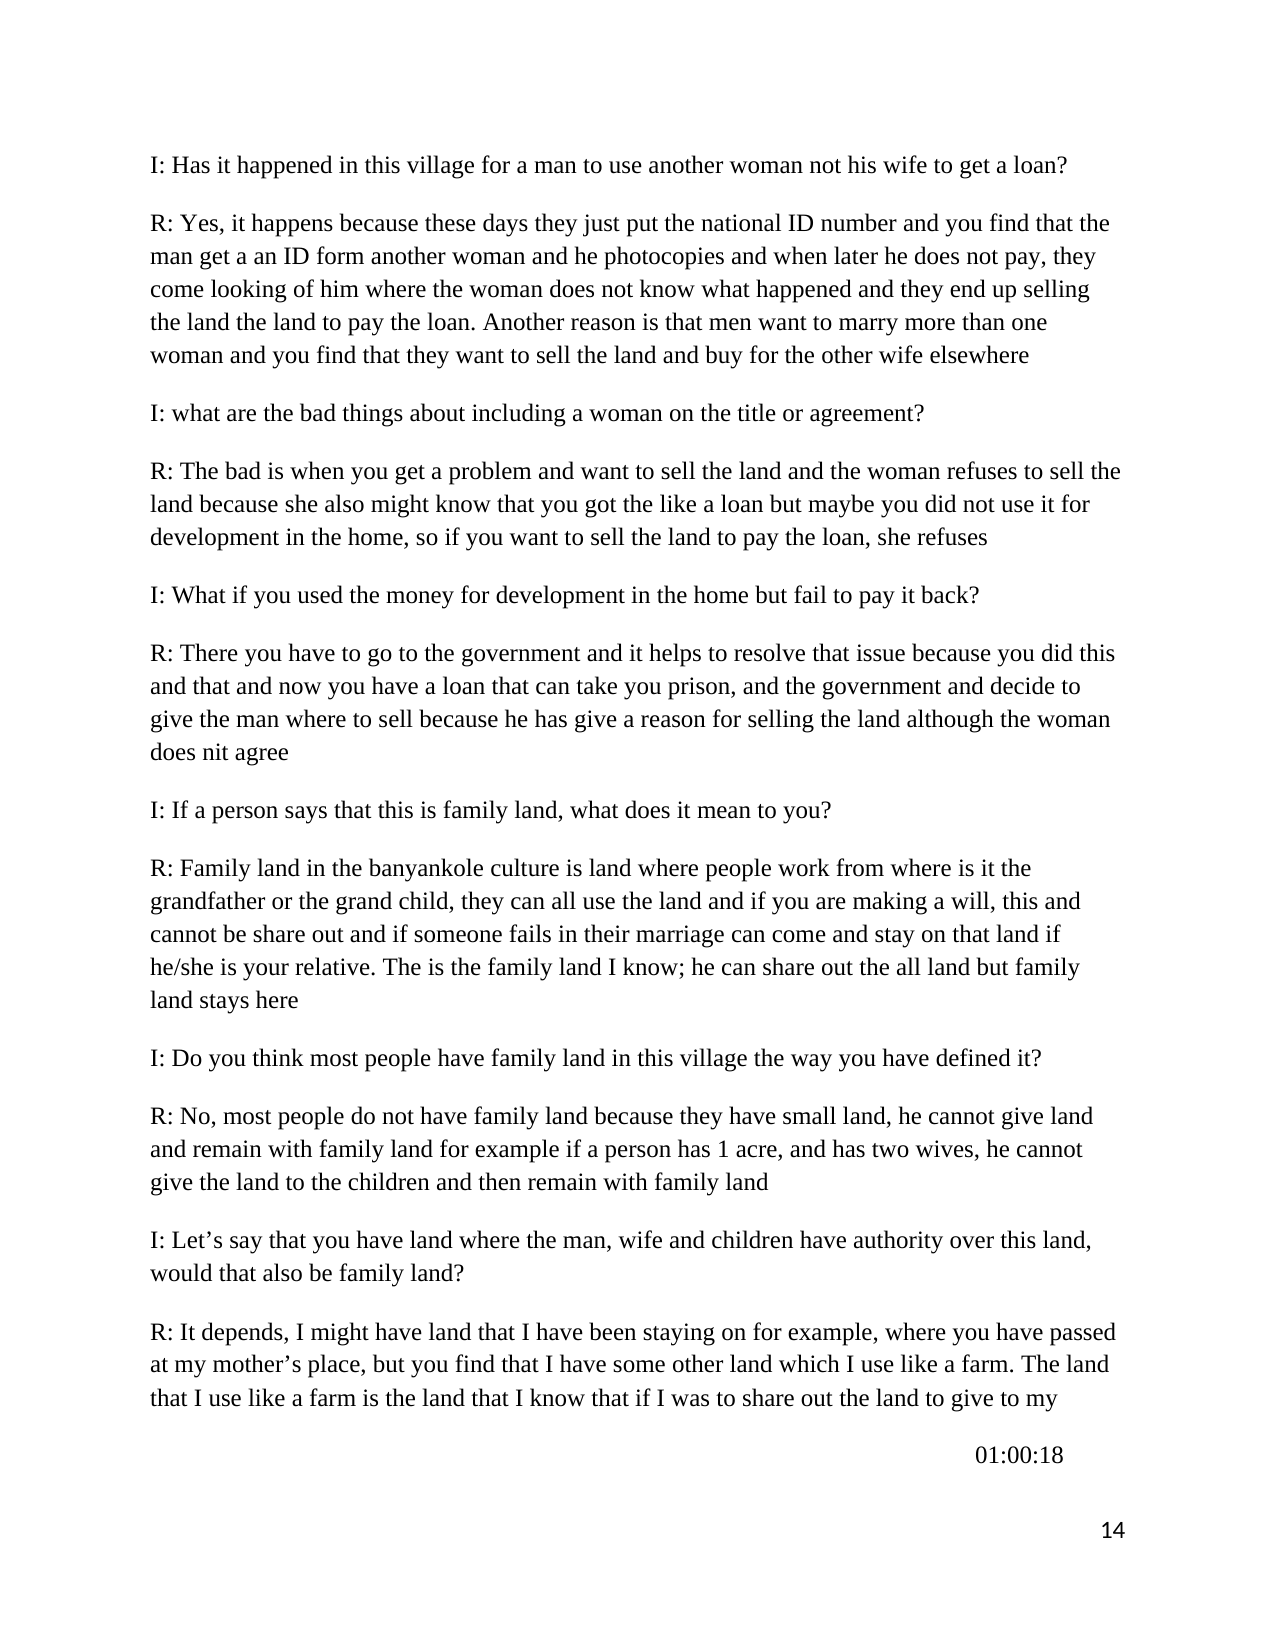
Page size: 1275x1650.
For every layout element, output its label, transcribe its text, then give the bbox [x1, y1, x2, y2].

text I: Do you think most people have family land in this village the way you have defined it? [150, 1043, 1125, 1072]
text R: Family land in the banyankole culture is land where people work from where is it the grandfather or the grand child, they can all use the land and if you are making a will, this and cannot be share out and if someone fails in their marriage can come and stay on that land if he/she is your relative. The is the family land I know; he can share out the all land but family land stays here [150, 853, 1125, 1014]
text R: No, most people do not have family land because they have small land, he cannot give land and remain with family land for example if a person has 1 acre, and has two wives, he cannot give the land to the children and then remain with family land [150, 1101, 1125, 1196]
text 01:00:18 [975, 1441, 1125, 1469]
text I: If a person says that this is family land, what does it mean to you? [150, 795, 1125, 824]
text R: It depends, I might have land that I have been staying on for example, where you have passed at my mother’s place, but you find that I have some other land which I use like a farm. The land that I use like a farm is the land that I know that if I was to share out the land to give to my [150, 1317, 1125, 1411]
text R: Yes, it happens because these days they just put the national ID number and you find that the man get a an ID form another woman and he photocopies and when later he does not pay, they come looking of him where the woman does not know what happened and they end up selling the land the land to pay the loan. Another reason is that men want to marry more than one woman and you find that they want to sell the land and buy for the other wife elsewhere [150, 208, 1125, 369]
text R: There you have to go to the government and it helps to resolve that issue because you did this and that and now you have a loan that can take you prison, and the government and decide to give the man where to sell because he has give a reason for selling the land although the woman does nit agree [150, 638, 1125, 766]
text R: The bad is when you get a problem and want to sell the land and the woman refuses to sell the land because she also might know that you got the like a loan but maybe you did not use it for development in the home, so if you want to sell the land to pay the loan, she refuses [150, 456, 1125, 551]
text I: Has it happened in this village for a man to use another woman not his wife to get a loan? [150, 150, 1125, 179]
text I: what are the bad things about including a woman on the title or agreement? [150, 398, 1125, 427]
text I: What if you used the money for development in the home but fail to pay it back? [150, 580, 1125, 609]
text I: Let’s say that you have land where the man, wife and children have authority over this land, would that also be family land? [150, 1226, 1125, 1287]
